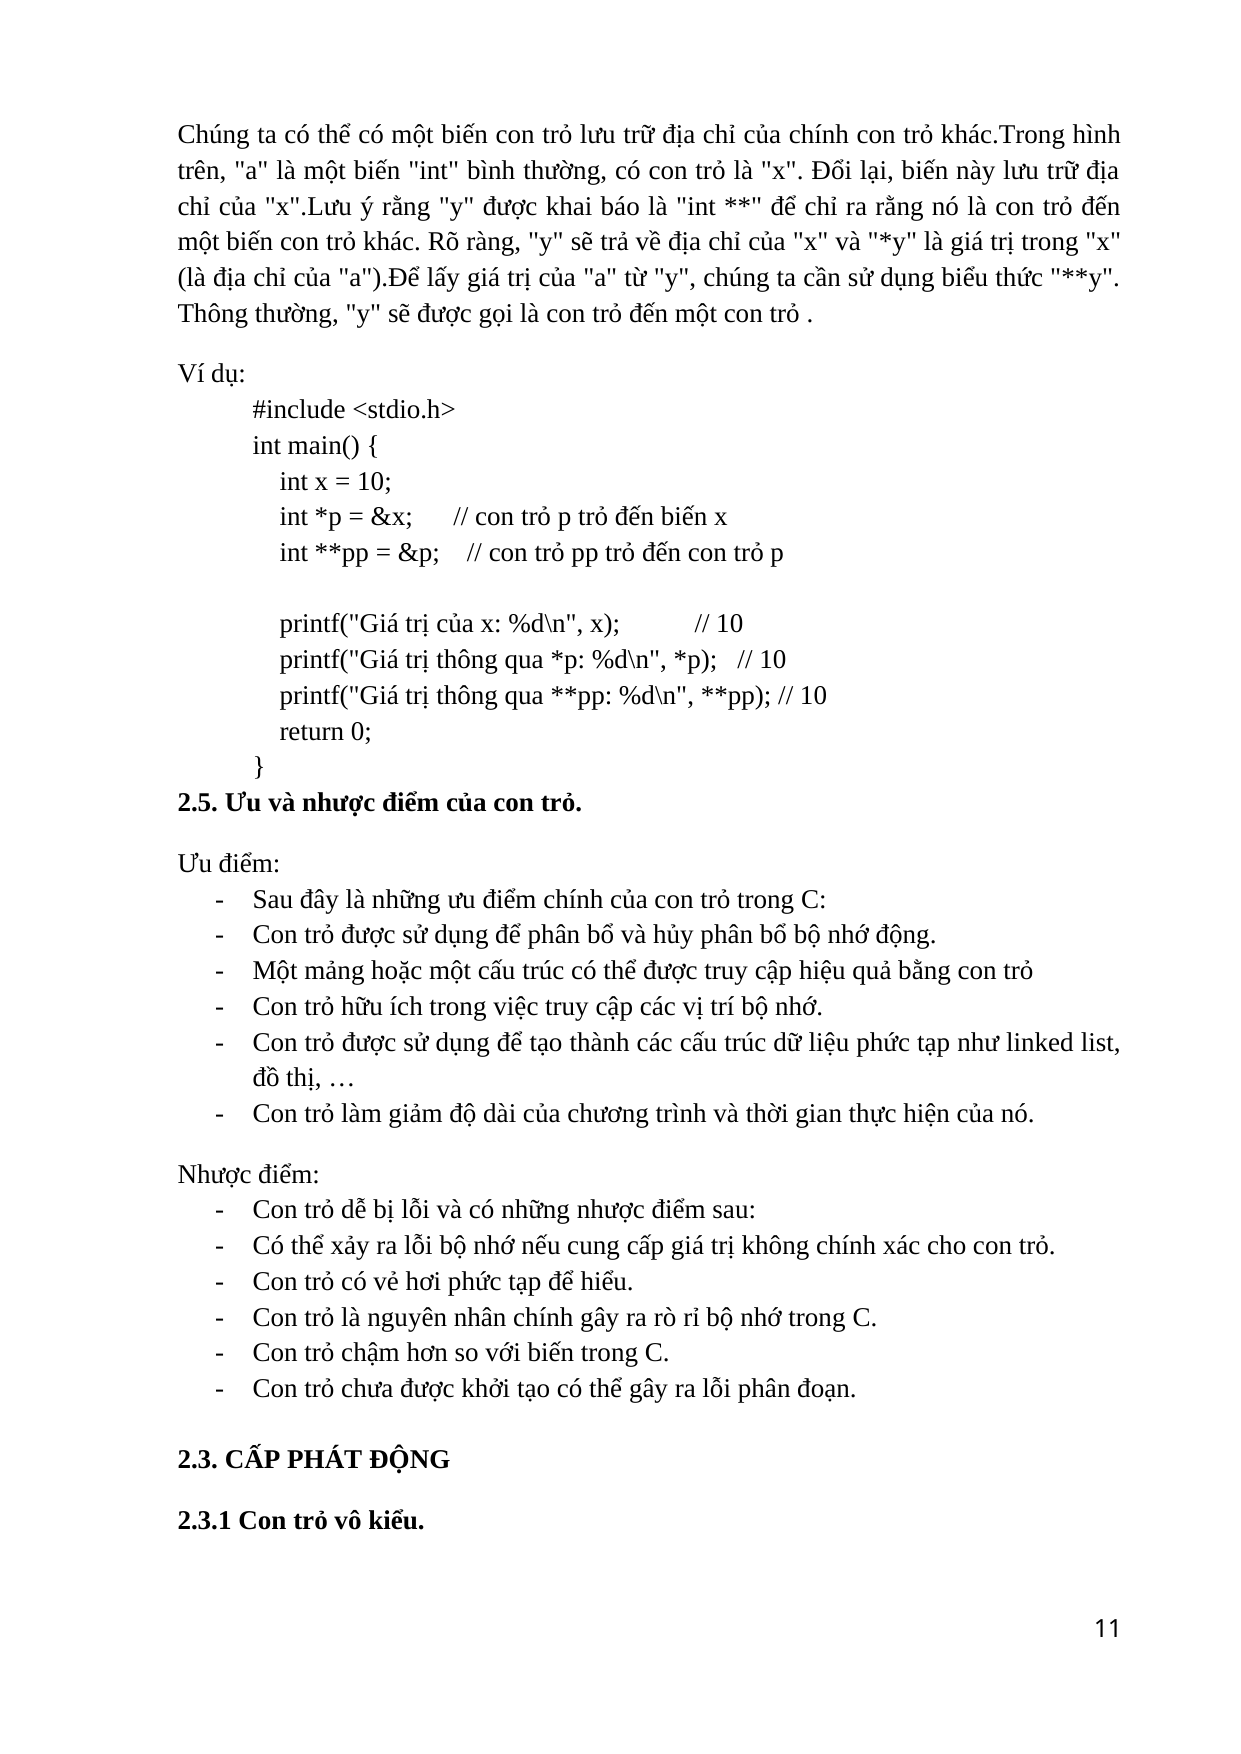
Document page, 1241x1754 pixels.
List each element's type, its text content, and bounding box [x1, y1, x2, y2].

list Con trỏ có vẻ hơi phức tạp để hiểu. [215, 1265, 1122, 1296]
text } [177, 751, 1122, 782]
text return 0; [177, 715, 1122, 746]
text Chúng ta có thể có một biến con trỏ lưu trữ địa chỉ của chính con trỏ khác.Trong hình trên, "a" là một biến "int" bình thường, có con trỏ là "x". Đổi lại, biến này lưu trữ địa chỉ của "x".Lưu ý rằng "y" được khai báo là "int **" để chỉ ra rằng nó là con trỏ đến một biến con trỏ khác. Rõ ràng, "y" sẽ trả về địa chỉ của "x" và "*y" là giá trị trong "x" (là địa chỉ của "a").Để lấy giá trị của "a" từ "y", chúng ta cần sử dụng biểu thức "**y". Thông thường, "y" sẽ được gọi là con trỏ đến một con trỏ . [177, 118, 1122, 328]
text 2.3. CẤP PHÁT ĐỘNG [177, 1444, 1122, 1475]
list Con trỏ làm giảm độ dài của chương trình và thời gian thực hiện của nó. [215, 1097, 1122, 1128]
list Con trỏ dễ bị lỗi và có những nhược điểm sau: [215, 1193, 1122, 1225]
list Con trỏ chậm hơn so với biến trong C. [215, 1336, 1122, 1368]
text int main() { [177, 429, 1122, 460]
list Con trỏ được sử dụng để tạo thành các cấu trúc dữ liệu phức tạp như linked list, đồ thị, … [215, 1026, 1122, 1092]
text Nhược điểm: [177, 1158, 1122, 1189]
list Con trỏ là nguyên nhân chính gây ra rò rỉ bộ nhớ trong C. [215, 1301, 1122, 1332]
text printf("Giá trị thông qua *p: %d\n", *p); // 10 [177, 643, 1122, 674]
list Có thể xảy ra lỗi bộ nhớ nếu cung cấp giá trị không chính xác cho con trỏ. [215, 1229, 1122, 1260]
list Một mảng hoặc một cấu trúc có thể được truy cập hiệu quả bằng con trỏ [215, 954, 1122, 985]
text Ví dụ: [177, 357, 1122, 389]
text int *p = &x; // con trỏ p trỏ đến biến x [177, 500, 1122, 532]
text printf("Giá trị của x: %d\n", x); // 10 [177, 608, 1122, 639]
text #include <stdio.h> [177, 393, 1122, 424]
text int **pp = &p; // con trỏ pp trỏ đến con trỏ p [177, 536, 1122, 567]
list Sau đây là những ưu điểm chính của con trỏ trong C: [215, 883, 1122, 914]
list Con trỏ chưa được khởi tạo có thể gây ra lỗi phân đoạn. [215, 1372, 1122, 1403]
text int x = 10; [177, 465, 1122, 496]
list Con trỏ hữu ích trong việc truy cập các vị trí bộ nhớ. [215, 990, 1122, 1021]
text printf("Giá trị thông qua **pp: %d\n", **pp); // 10 [177, 679, 1122, 710]
text Ưu điểm: [177, 847, 1122, 878]
text 2.3.1 Con trỏ vô kiểu. [177, 1504, 1122, 1536]
list Con trỏ được sử dụng để phân bổ và hủy phân bổ bộ nhớ động. [215, 918, 1122, 949]
text 2.5. Ưu và nhược điểm của con trỏ. [177, 786, 1122, 817]
